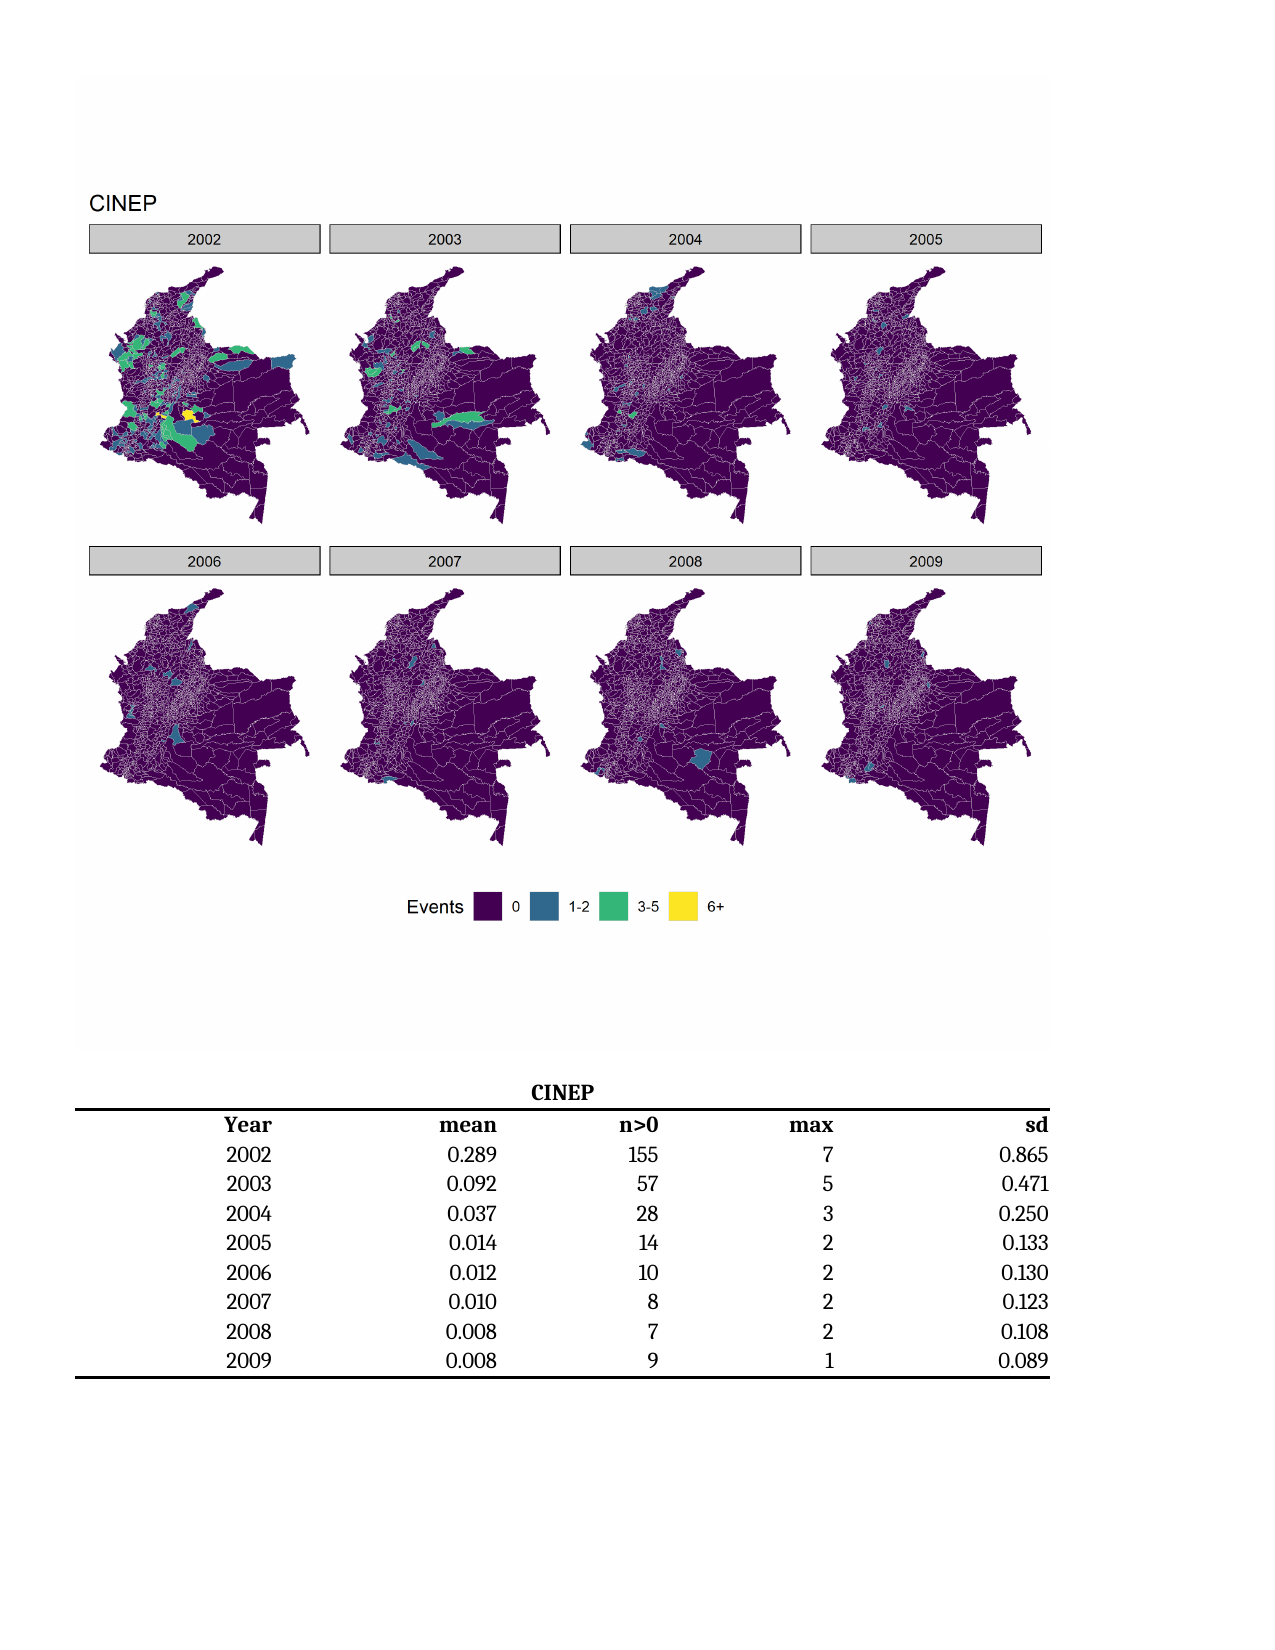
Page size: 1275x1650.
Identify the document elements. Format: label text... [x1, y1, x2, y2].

table_cell 2 [660, 1258, 835, 1287]
table_cell 0.014 [273, 1229, 498, 1258]
table_cell 0.012 [273, 1258, 498, 1287]
table_cell Year [75, 1111, 273, 1140]
table_cell 0.133 [835, 1229, 1050, 1258]
table_cell 2009 [75, 1346, 273, 1376]
picture [75, 75, 1050, 1050]
table_cell 0.130 [835, 1258, 1050, 1287]
table_cell 2003 [75, 1170, 273, 1199]
table_cell 5 [660, 1170, 835, 1199]
table_cell 0.008 [273, 1346, 498, 1376]
table_cell 0.865 [835, 1140, 1050, 1169]
table_cell mean [273, 1111, 498, 1140]
table_cell 2 [660, 1288, 835, 1317]
table_cell max [660, 1111, 835, 1140]
table_cell 10 [498, 1258, 660, 1287]
table_header CINEP [75, 1078, 1050, 1107]
table_cell 0.471 [835, 1170, 1050, 1199]
table_cell 2008 [75, 1317, 273, 1346]
table_cell 0.250 [835, 1199, 1050, 1228]
table_cell 7 [498, 1317, 660, 1346]
table_cell 0.037 [273, 1199, 498, 1228]
table_cell 155 [498, 1140, 660, 1169]
table_cell 0.108 [835, 1317, 1050, 1346]
table_cell 0.010 [273, 1288, 498, 1317]
table_cell 0.092 [273, 1170, 498, 1199]
table_cell 2004 [75, 1199, 273, 1228]
table_cell 2006 [75, 1258, 273, 1287]
table_cell 1 [660, 1346, 835, 1376]
table_cell 2005 [75, 1229, 273, 1258]
table_cell sd [835, 1111, 1050, 1140]
table_cell 0.089 [835, 1346, 1050, 1376]
table_cell 2007 [75, 1288, 273, 1317]
table_cell 2 [660, 1229, 835, 1258]
table_cell 3 [660, 1199, 835, 1228]
table_cell n>0 [498, 1111, 660, 1140]
table_cell 7 [660, 1140, 835, 1169]
table_cell 2002 [75, 1140, 273, 1169]
table_cell 9 [498, 1346, 660, 1376]
table_cell 0.008 [273, 1317, 498, 1346]
table_cell 2 [660, 1317, 835, 1346]
table_cell 28 [498, 1199, 660, 1228]
table_cell 57 [498, 1170, 660, 1199]
table_cell 0.289 [273, 1140, 498, 1169]
table_cell 8 [498, 1288, 660, 1317]
table_cell 14 [498, 1229, 660, 1258]
table_cell 0.123 [835, 1288, 1050, 1317]
